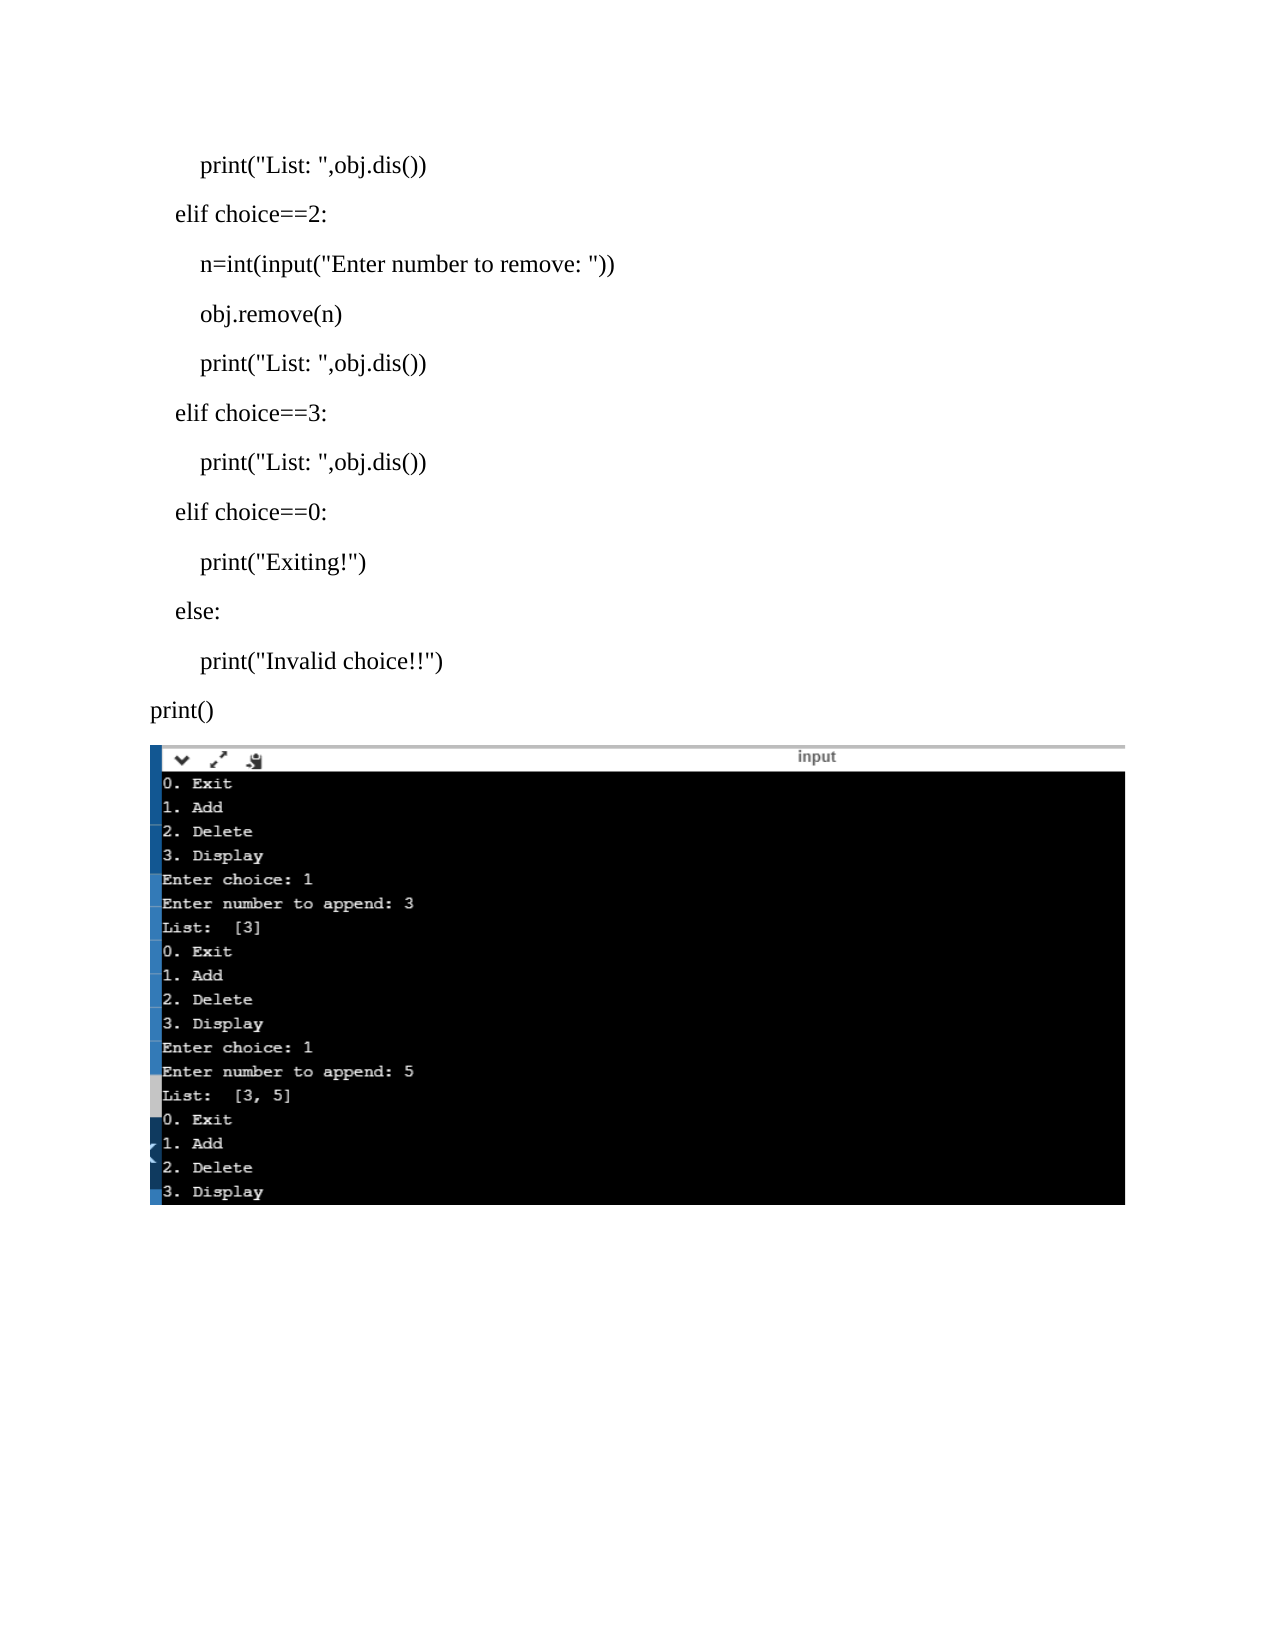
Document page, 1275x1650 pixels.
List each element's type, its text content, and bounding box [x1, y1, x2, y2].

text print("List: ",obj.dis()) [150, 348, 1125, 377]
text obj.remove(n) [150, 299, 1125, 327]
text elif choice==0: [150, 497, 1125, 526]
text elif choice==2: [150, 199, 1125, 228]
text print() [150, 695, 1125, 724]
text else: [150, 596, 1125, 625]
text n=int(input("Enter number to remove: ")) [150, 249, 1125, 278]
text print("List: ",obj.dis()) [150, 447, 1125, 476]
text elif choice==3: [150, 398, 1125, 427]
text print("Invalid choice!!") [150, 646, 1125, 674]
text print("Exiting!") [150, 547, 1125, 575]
picture [150, 745, 1125, 1205]
text print("List: ",obj.dis()) [150, 150, 1125, 179]
